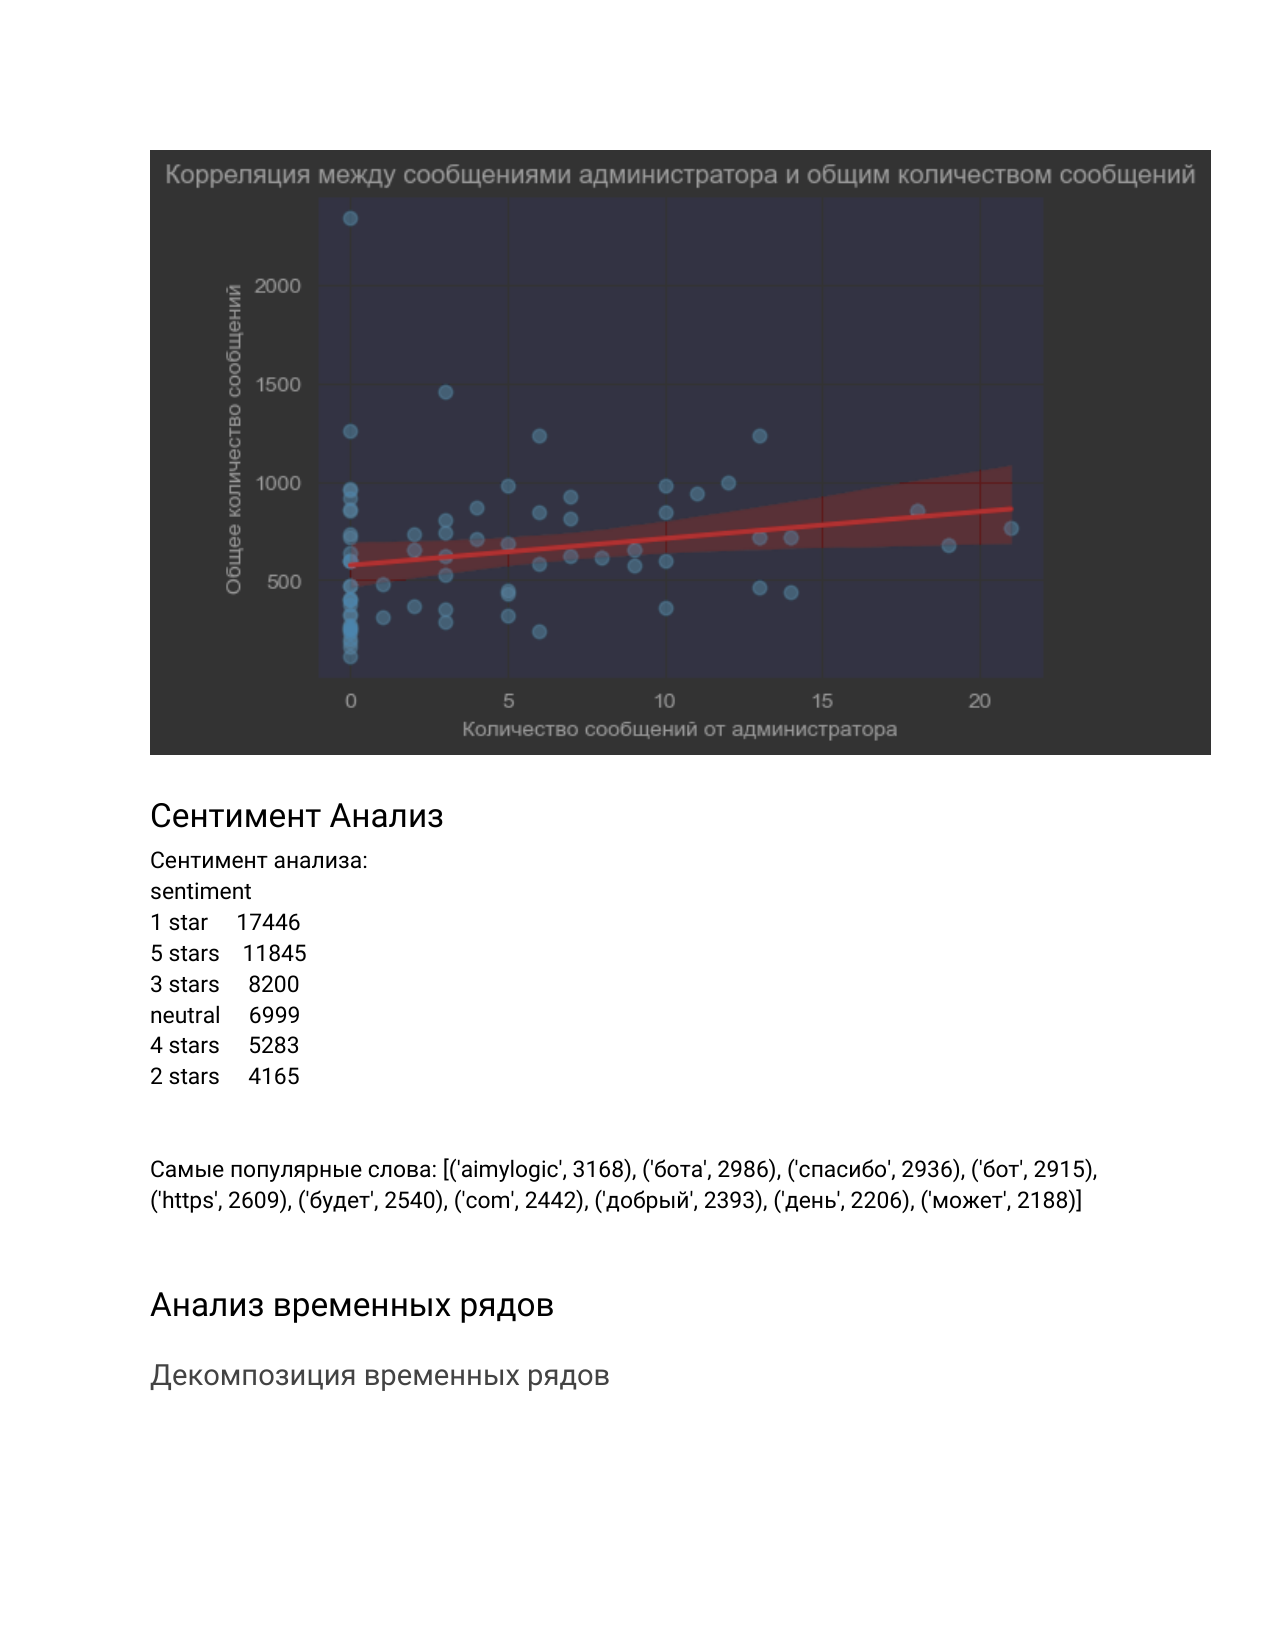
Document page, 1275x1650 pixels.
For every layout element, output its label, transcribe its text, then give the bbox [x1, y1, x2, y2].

text 2 stars 4165 [150, 1063, 1125, 1090]
text neutral 6999 [150, 1002, 1125, 1029]
text 4 stars 5283 [150, 1033, 1125, 1059]
subtitle Сентимент Анализ [150, 796, 1125, 835]
subtitle Анализ временных рядов [150, 1286, 1125, 1325]
text 3 stars 8200 [150, 971, 1125, 998]
text Сентимент анализа: [150, 848, 1125, 874]
picture [150, 150, 1211, 755]
text 5 stars 11845 [150, 940, 1125, 967]
subtitle Декомпозиция временных рядов [150, 1358, 1125, 1392]
text sentiment [150, 878, 1125, 905]
text Самые популярные слова: [('aimylogic', 3168), ('бота', 2986), ('спасибо', 2936), ('бот', 2915), ('https', 2609), ('будет', 2540), ('com', 2442), ('добрый', 2393), ('день', 2206), ('может', 2188)] [150, 1156, 1125, 1214]
text 1 star 17446 [150, 909, 1125, 936]
